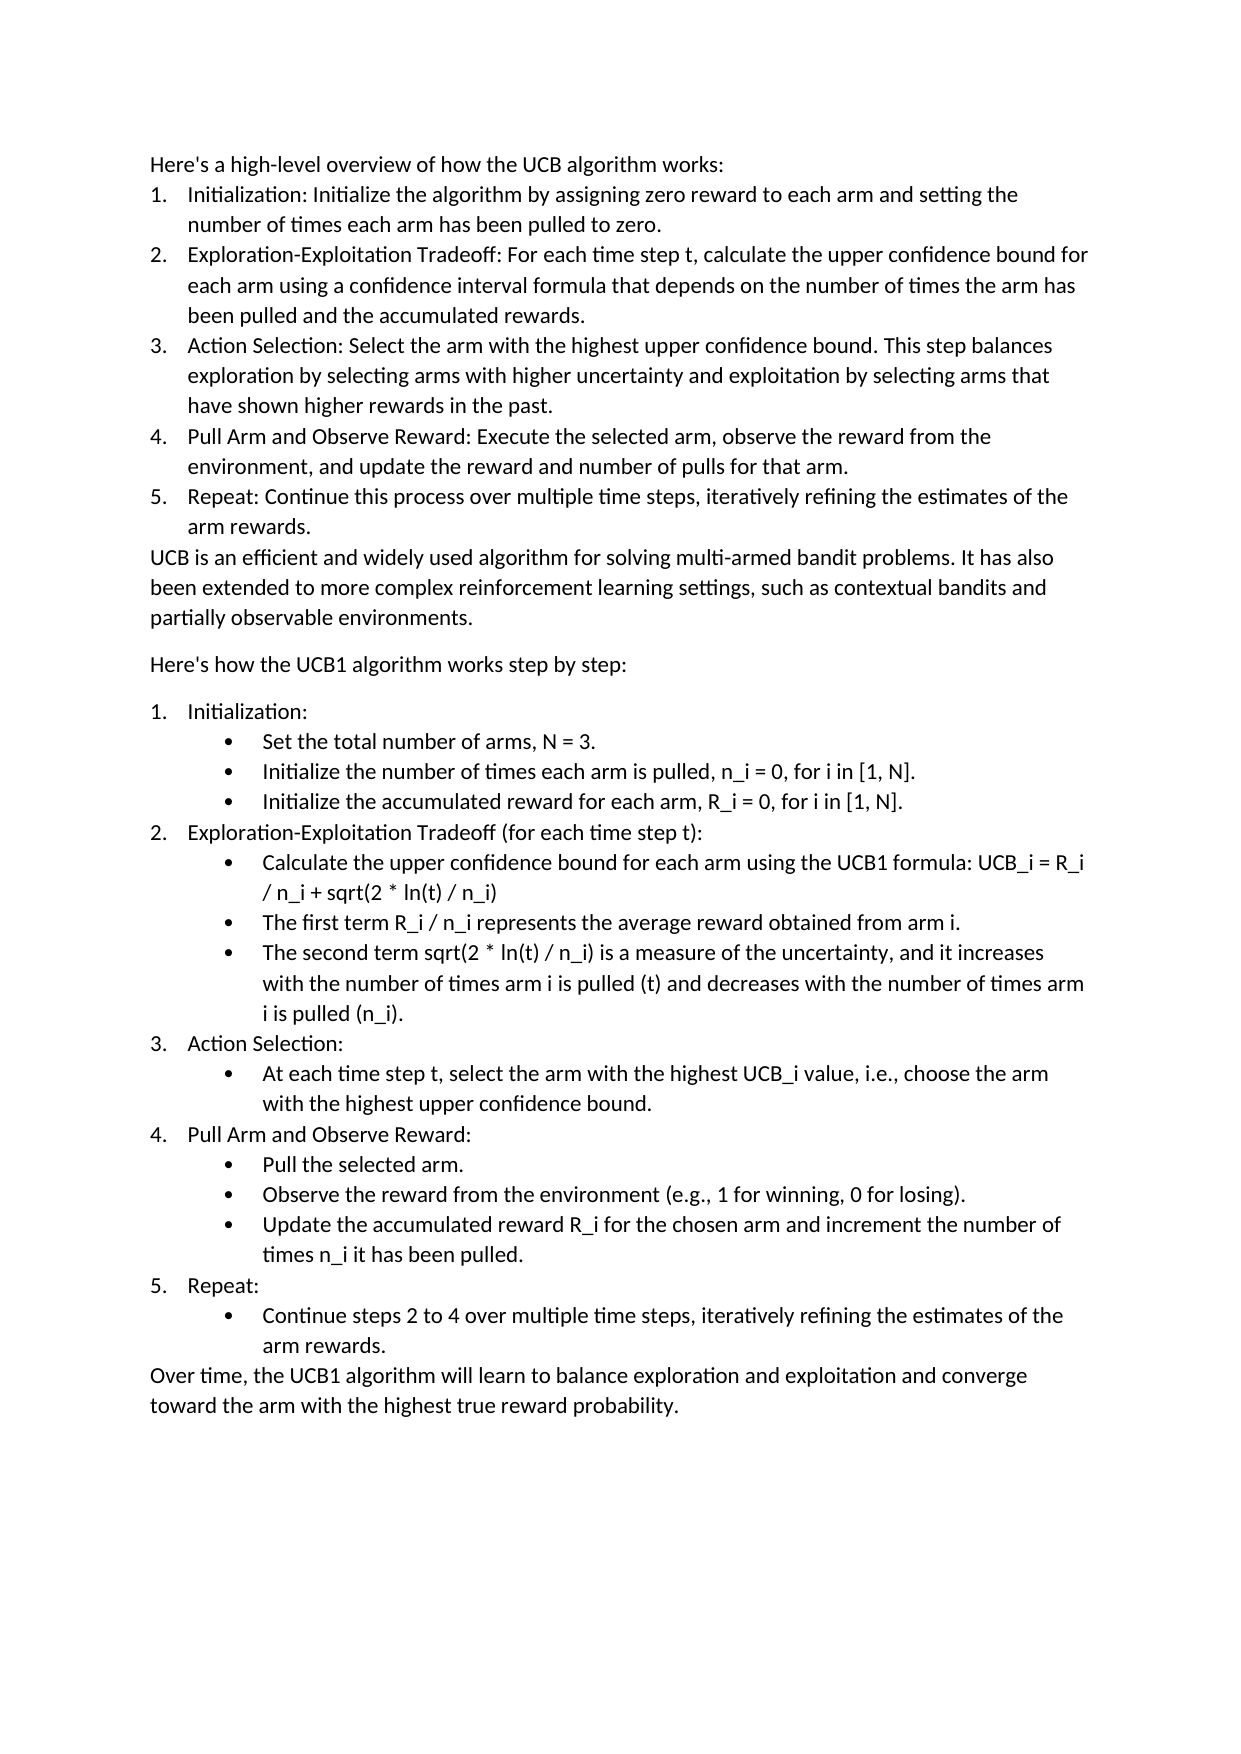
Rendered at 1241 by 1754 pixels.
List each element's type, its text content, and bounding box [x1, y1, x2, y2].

list Update the accumulated reward R_i for the chosen arm and increment the number of times n_i it has been pulled. [225, 1210, 1090, 1269]
list Exploration-Exploitation Tradeoff: For each time step t, calculate the upper confidence bound for each arm using a confidence interval formula that depends on the number of times the arm has been pulled and the accumulated rewards. [150, 241, 1090, 329]
list Initialize the number of times each arm is pulled, n_i = 0, for i in [1, N]. [225, 757, 1090, 785]
list Initialization: Initialize the algorithm by assigning zero reward to each arm and setting the number of times each arm has been pulled to zero. [150, 180, 1090, 238]
list Repeat: Continue this process over multiple time steps, iteratively refining the estimates of the arm rewards. [150, 482, 1090, 541]
list Set the total number of arms, N = 3. [225, 727, 1090, 755]
list Observe the reward from the environment (e.g., 1 for winning, 0 for losing). [225, 1180, 1090, 1208]
list Continue steps 2 to 4 over multiple time steps, iteratively refining the estimates of the arm rewards. [225, 1301, 1090, 1359]
text Over time, the UCB1 algorithm will learn to balance exploration and exploitation and converge toward the arm with the highest true reward probability. [150, 1361, 1090, 1420]
list Initialize the accumulated reward for each arm, R_i = 0, for i in [1, N]. [225, 787, 1090, 816]
list Pull the selected arm. [225, 1150, 1090, 1178]
text UCB is an efficient and widely used algorithm for solving multi-armed bandit problems. It has also been extended to more complex reinforcement learning settings, such as contextual bandits and partially observable environments. [150, 543, 1090, 631]
list Initialization: [150, 697, 1090, 725]
list Pull Arm and Observe Reward: Execute the selected arm, observe the reward from the environment, and update the reward and number of pulls for that arm. [150, 422, 1090, 480]
list Repeat: [150, 1271, 1090, 1299]
list Action Selection: [150, 1029, 1090, 1057]
list At each time step t, select the arm with the highest UCB_i value, i.e., choose the arm with the highest upper confidence bound. [225, 1059, 1090, 1118]
text Here's a high-level overview of how the UCB algorithm works: [150, 150, 1090, 178]
list The first term R_i / n_i represents the average reward obtained from arm i. [225, 908, 1090, 936]
text Here's how the UCB1 algorithm works step by step: [150, 650, 1090, 678]
list Exploration-Exploitation Tradeoff (for each time step t): [150, 818, 1090, 846]
list The second term sqrt(2 * ln(t) / n_i) is a measure of the uncertainty, and it increases with the number of times arm i is pulled (t) and decreases with the number of times arm i is pulled (n_i). [225, 938, 1090, 1027]
list Calculate the upper confidence bound for each arm using the UCB1 formula: UCB_i = R_i / n_i + sqrt(2 * ln(t) / n_i) [225, 848, 1090, 906]
list Pull Arm and Observe Reward: [150, 1120, 1090, 1148]
list Action Selection: Select the arm with the highest upper confidence bound. This step balances exploration by selecting arms with higher uncertainty and exploitation by selecting arms that have shown higher rewards in the past. [150, 331, 1090, 420]
